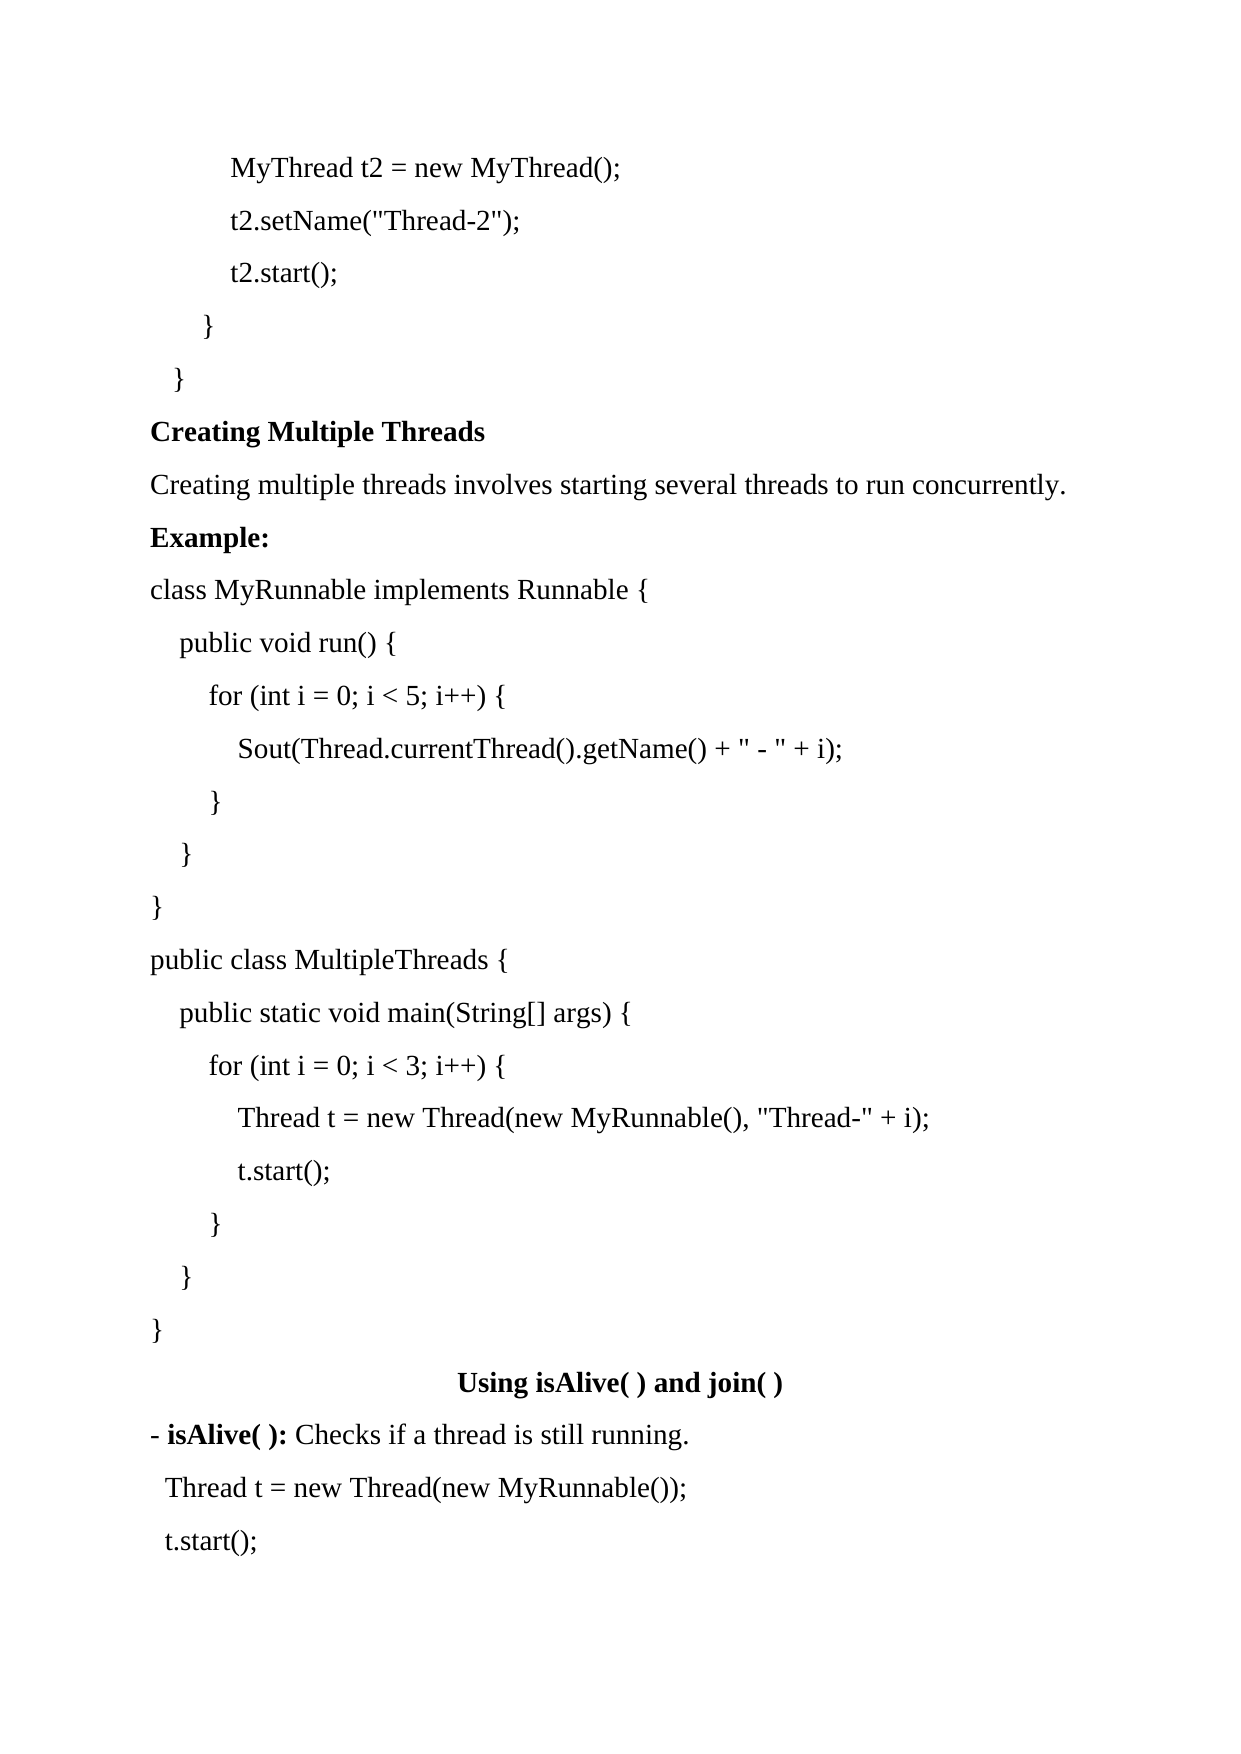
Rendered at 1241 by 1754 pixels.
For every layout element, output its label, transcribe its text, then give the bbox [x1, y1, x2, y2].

text } [150, 1206, 1090, 1240]
text } [150, 784, 1090, 817]
text t2.start(); [150, 256, 1090, 289]
text } [150, 308, 1090, 342]
text for (int i = 0; i < 5; i++) { [150, 678, 1090, 712]
text - isAlive( ): Checks if a thread is still running. [150, 1417, 1090, 1451]
text public class MultipleThreads { [150, 942, 1090, 976]
text t2.setName("Thread-2"); [150, 203, 1090, 236]
text Using isAlive( ) and join( ) [150, 1365, 1090, 1398]
text } [150, 1312, 1090, 1345]
text } [150, 1259, 1090, 1293]
text public void run() { [150, 625, 1090, 659]
text public static void main(String[] args) { [150, 995, 1090, 1028]
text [150, 1470, 1090, 1504]
text Example: [150, 520, 1090, 553]
text Creating multiple threads involves starting several threads to run concurrently. [150, 467, 1090, 500]
text Sout(Thread.currentThread().getName() + " - " + i); [150, 731, 1090, 764]
text class MyRunnable implements Runnable { [150, 572, 1090, 606]
text } [150, 889, 1090, 923]
text Creating Multiple Threads [150, 414, 1090, 448]
text } [150, 361, 1090, 395]
text } [150, 837, 1090, 870]
text t.start(); [150, 1153, 1090, 1187]
text Thread t = new Thread(new MyRunnable(), "Thread-" + i); [150, 1101, 1090, 1134]
text t.start(); [150, 1523, 1090, 1557]
text MyThread t2 = new MyThread(); [150, 150, 1090, 183]
text for (int i = 0; i < 3; i++) { [150, 1048, 1090, 1081]
